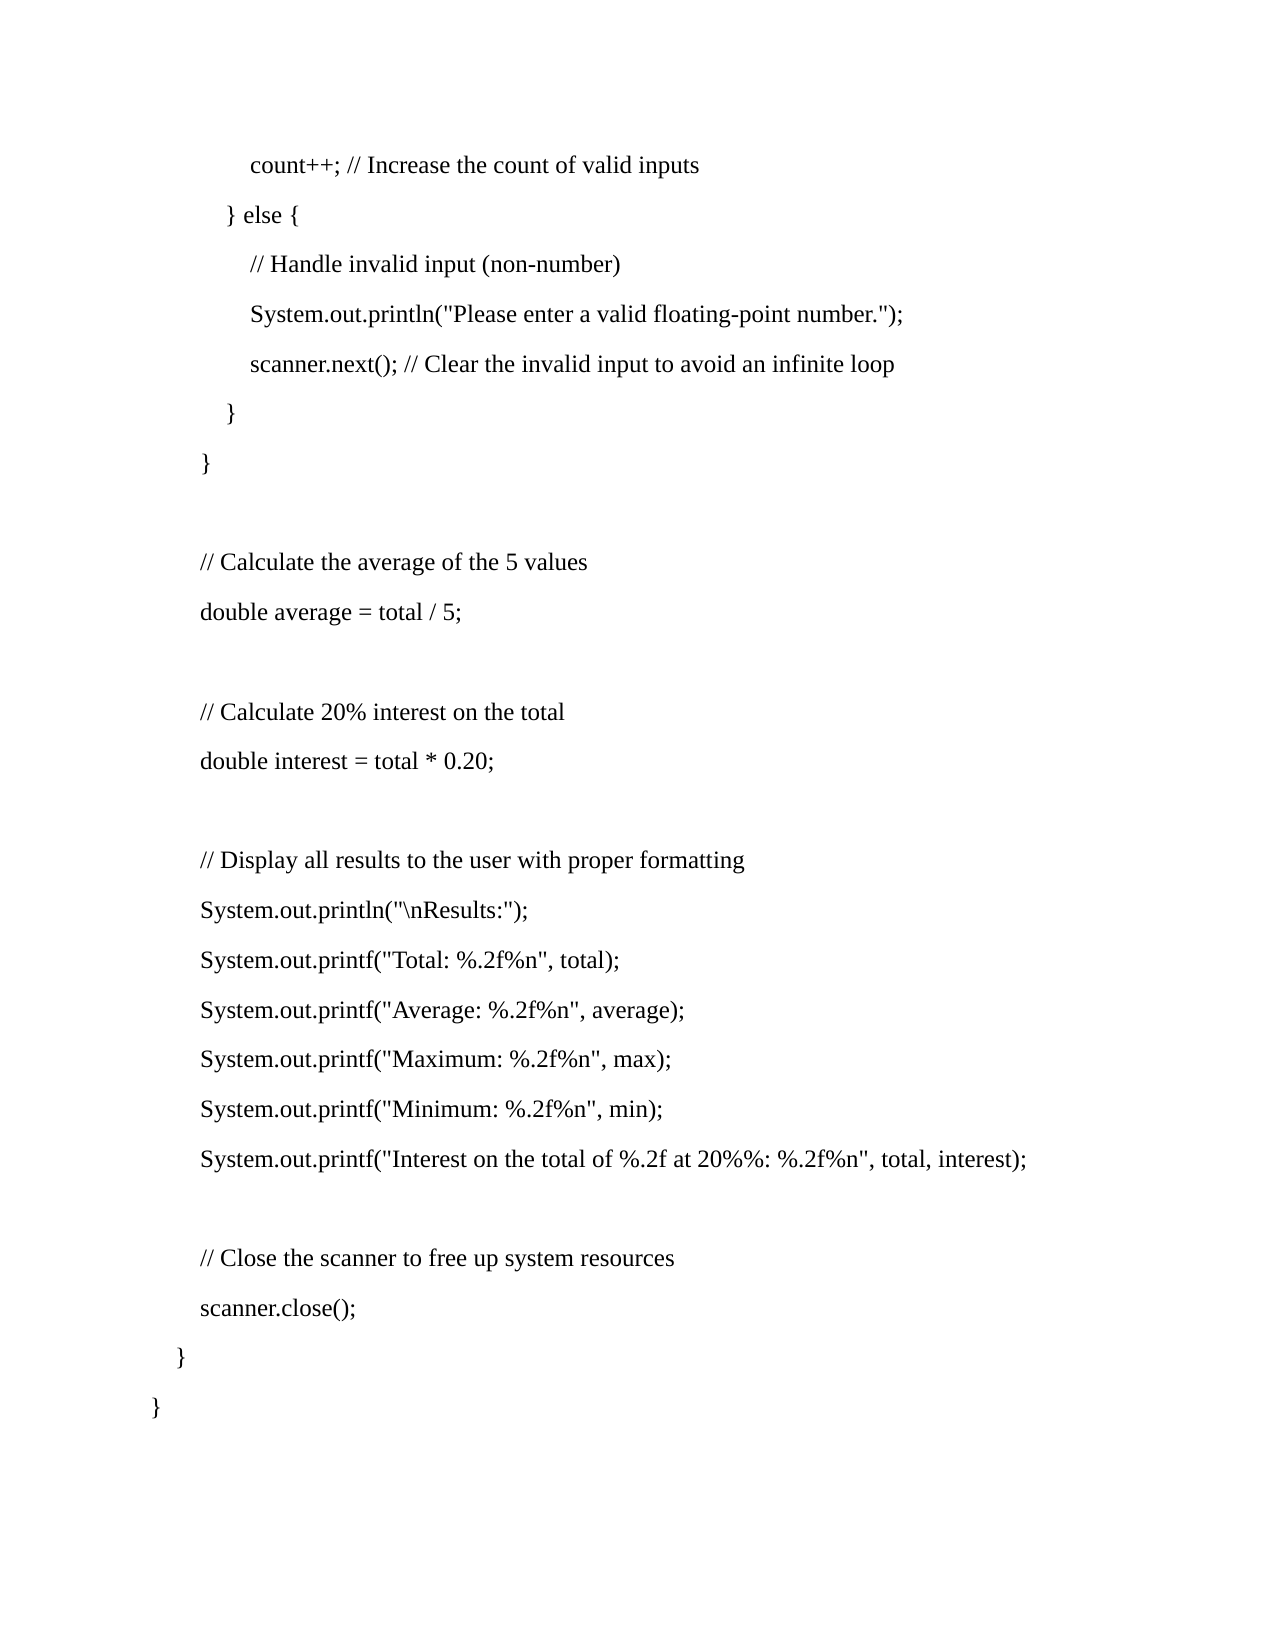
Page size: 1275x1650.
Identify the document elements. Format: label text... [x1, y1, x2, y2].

text // Calculate the average of the 5 values [150, 547, 1125, 576]
text System.out.println("\nResults:"); [150, 895, 1125, 924]
text System.out.println("Please enter a valid floating-point number."); [150, 299, 1125, 328]
text System.out.printf("Maximum: %.2f%n", max); [150, 1044, 1125, 1073]
text } [150, 1342, 1125, 1371]
text double average = total / 5; [150, 597, 1125, 626]
text } [150, 448, 1125, 477]
text System.out.printf("Average: %.2f%n", average); [150, 995, 1125, 1023]
text count++; // Increase the count of valid inputs [150, 150, 1125, 179]
text System.out.printf("Total: %.2f%n", total); [150, 945, 1125, 974]
text System.out.printf("Interest on the total of %.2f at 20%%: %.2f%n", total, interest); [150, 1144, 1125, 1172]
text // Close the scanner to free up system resources [150, 1243, 1125, 1272]
text // Display all results to the user with proper formatting [150, 846, 1125, 874]
text } [150, 1392, 1125, 1421]
text } [150, 398, 1125, 427]
text scanner.next(); // Clear the invalid input to avoid an infinite loop [150, 349, 1125, 377]
text // Handle invalid input (non-number) [150, 249, 1125, 278]
text scanner.close(); [150, 1293, 1125, 1322]
text } else { [150, 200, 1125, 228]
text System.out.printf("Minimum: %.2f%n", min); [150, 1094, 1125, 1123]
text // Calculate 20% interest on the total [150, 697, 1125, 725]
text double interest = total * 0.20; [150, 746, 1125, 775]
